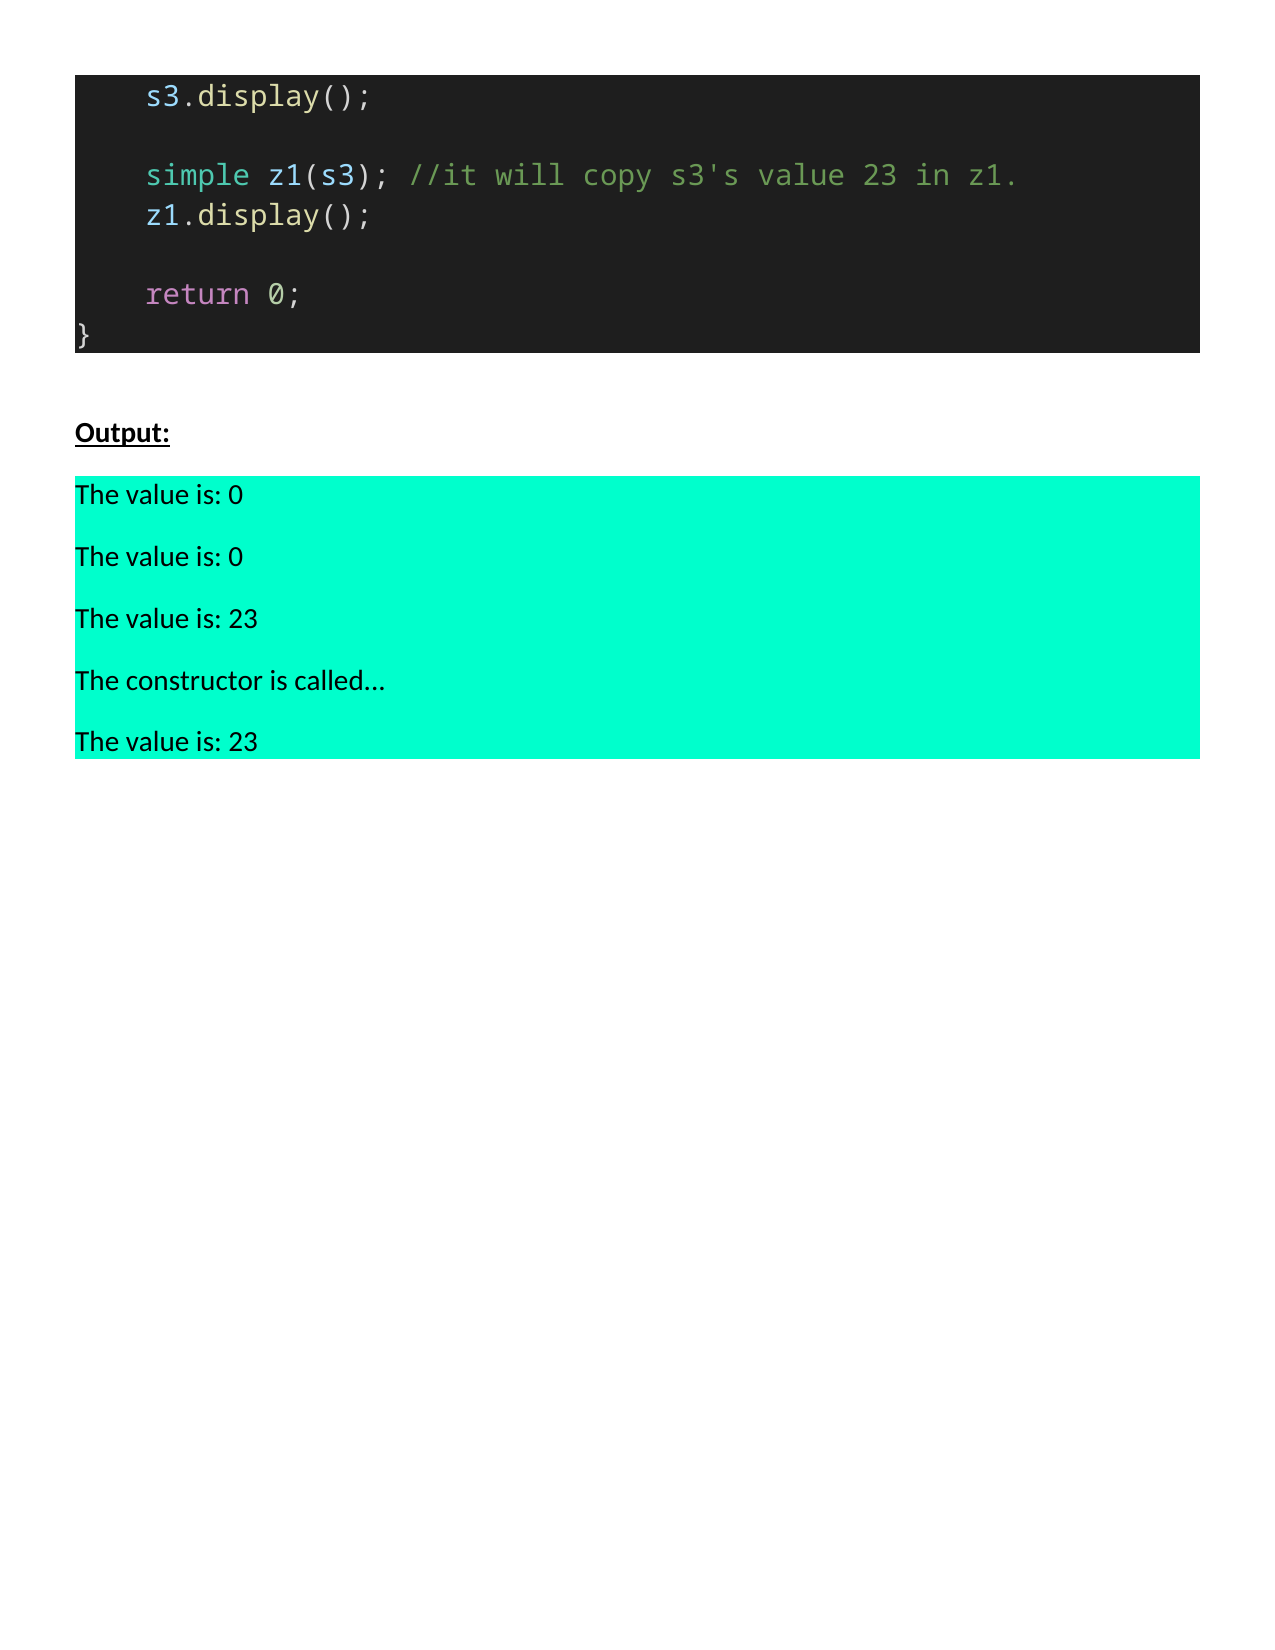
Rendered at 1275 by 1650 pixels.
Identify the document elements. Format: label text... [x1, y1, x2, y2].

text Output: [75, 414, 1200, 450]
text The value is: 0 [75, 476, 1200, 512]
text The value is: 0 [75, 538, 1200, 574]
text return 0; [75, 273, 1200, 313]
text z1.display(); [75, 194, 1200, 234]
text The constructor is called... [75, 662, 1200, 697]
text The value is: 23 [75, 723, 1200, 759]
text } [75, 313, 1200, 353]
text s3.display(); [75, 75, 1200, 115]
text simple z1(s3); //it will copy s3's value 23 in z1. [75, 154, 1200, 194]
text The value is: 23 [75, 600, 1200, 636]
